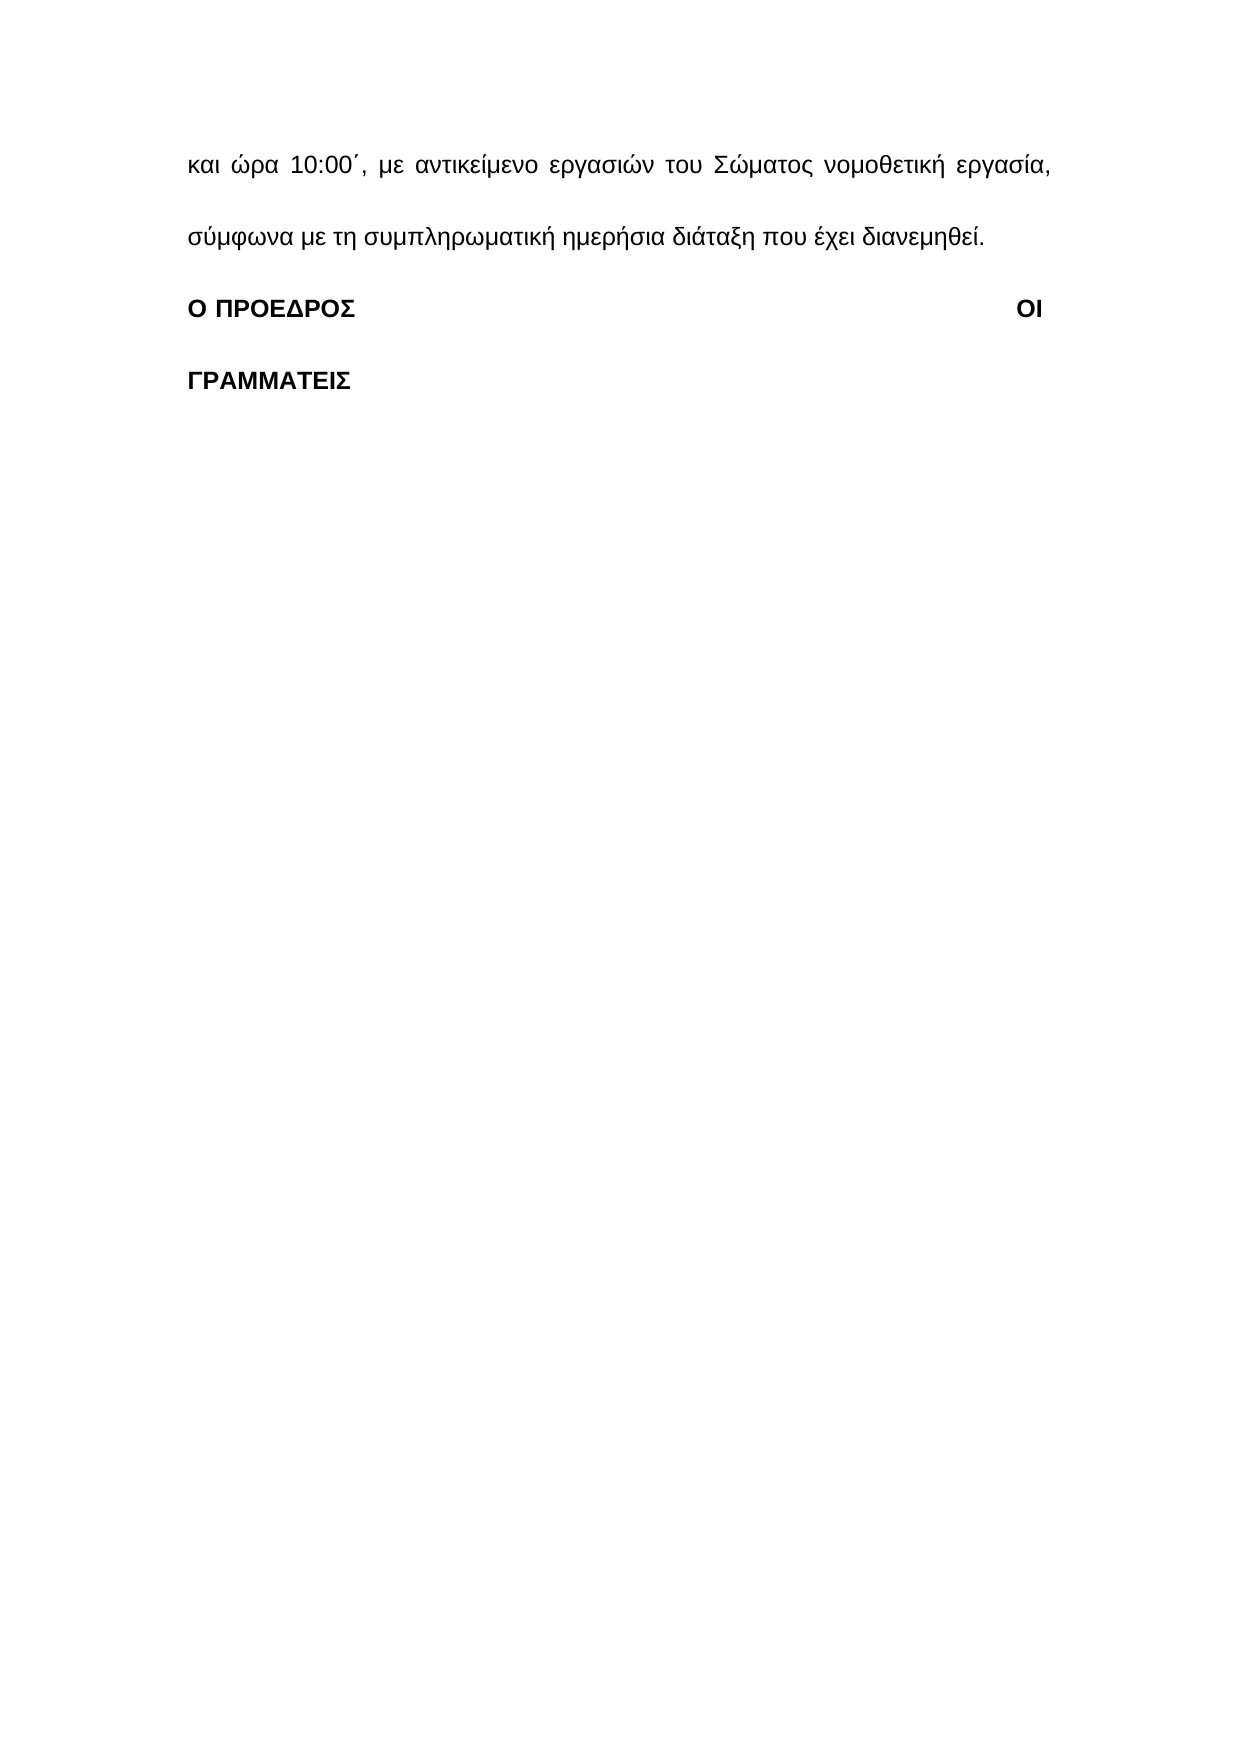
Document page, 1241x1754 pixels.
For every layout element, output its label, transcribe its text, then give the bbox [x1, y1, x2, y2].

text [187, 150, 1053, 251]
text Ο ΠΡΟΕΔΡΟΣ ΟΙ ΓΡΑΜΜΑΤΕΙΣ [187, 294, 1053, 394]
